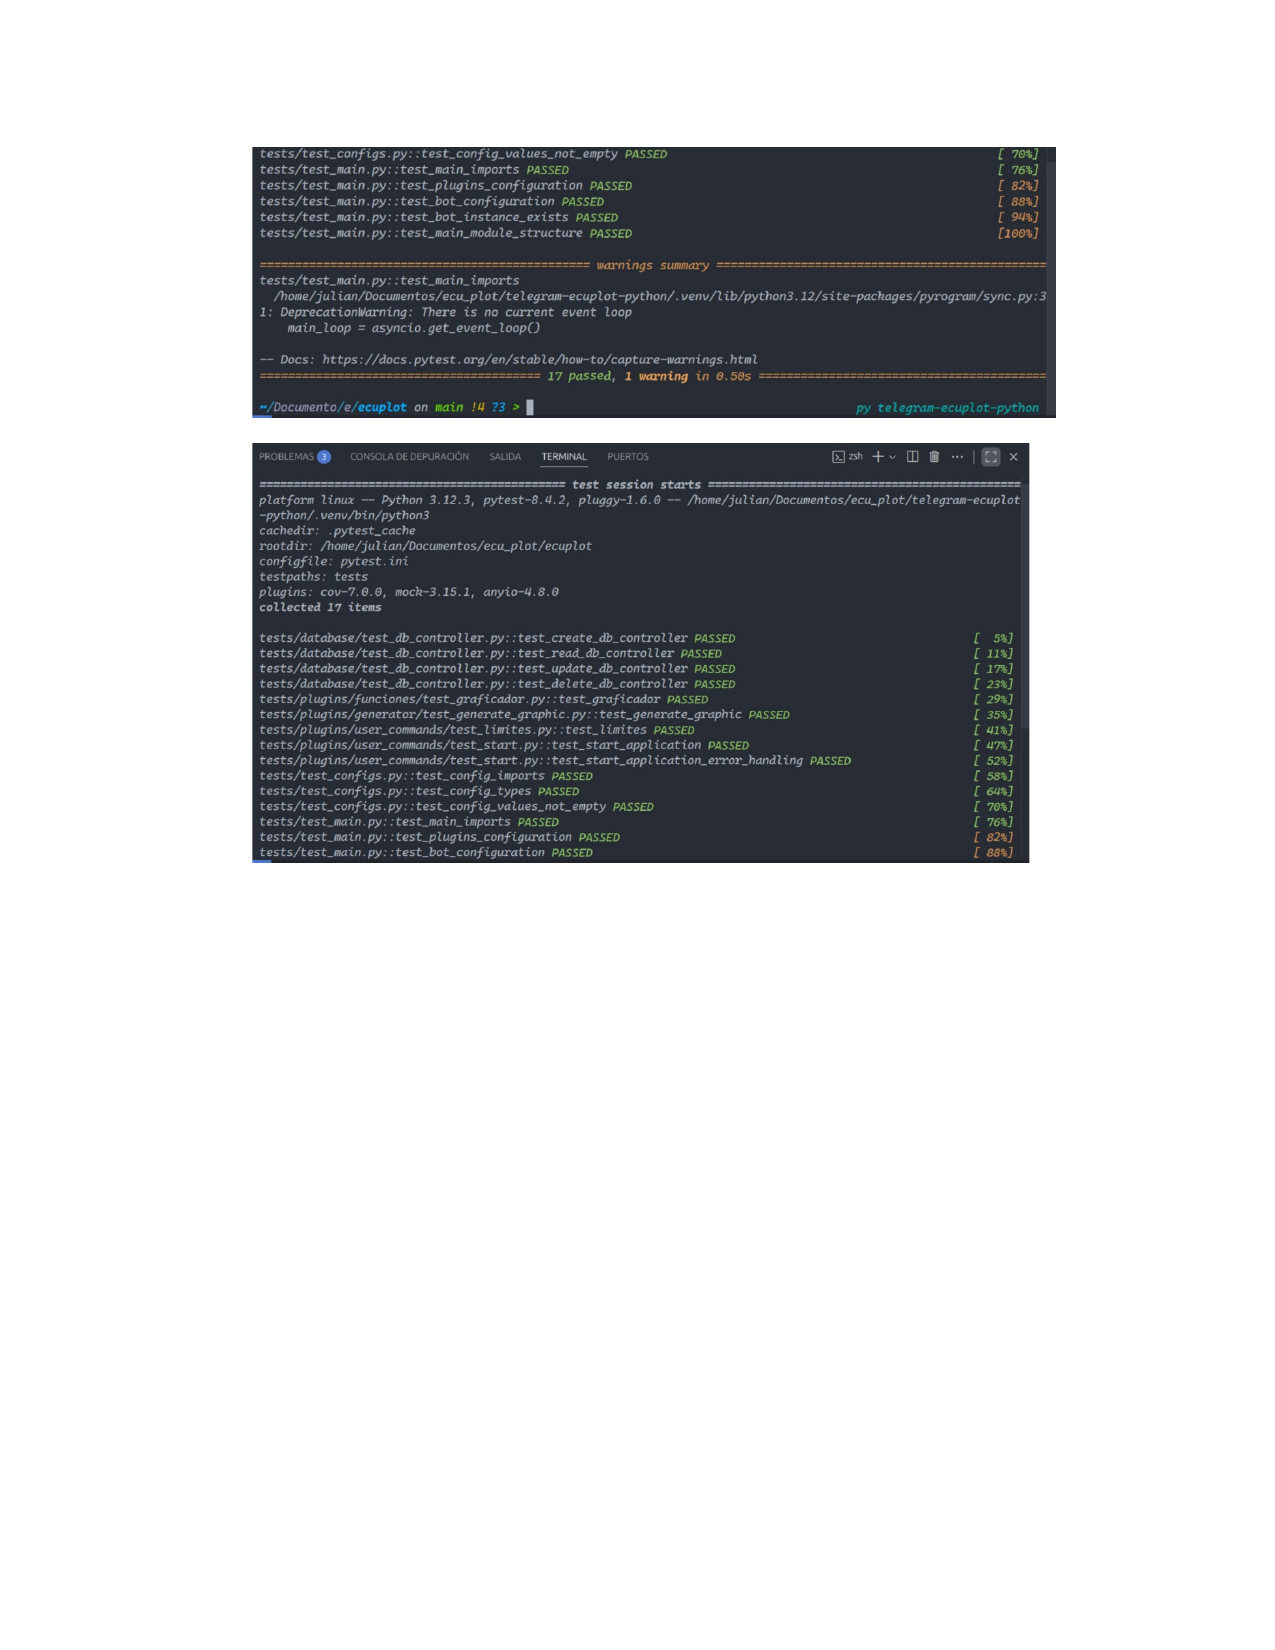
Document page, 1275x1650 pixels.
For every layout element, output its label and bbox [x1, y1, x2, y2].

picture [252, 147, 1056, 418]
picture [252, 443, 1030, 863]
